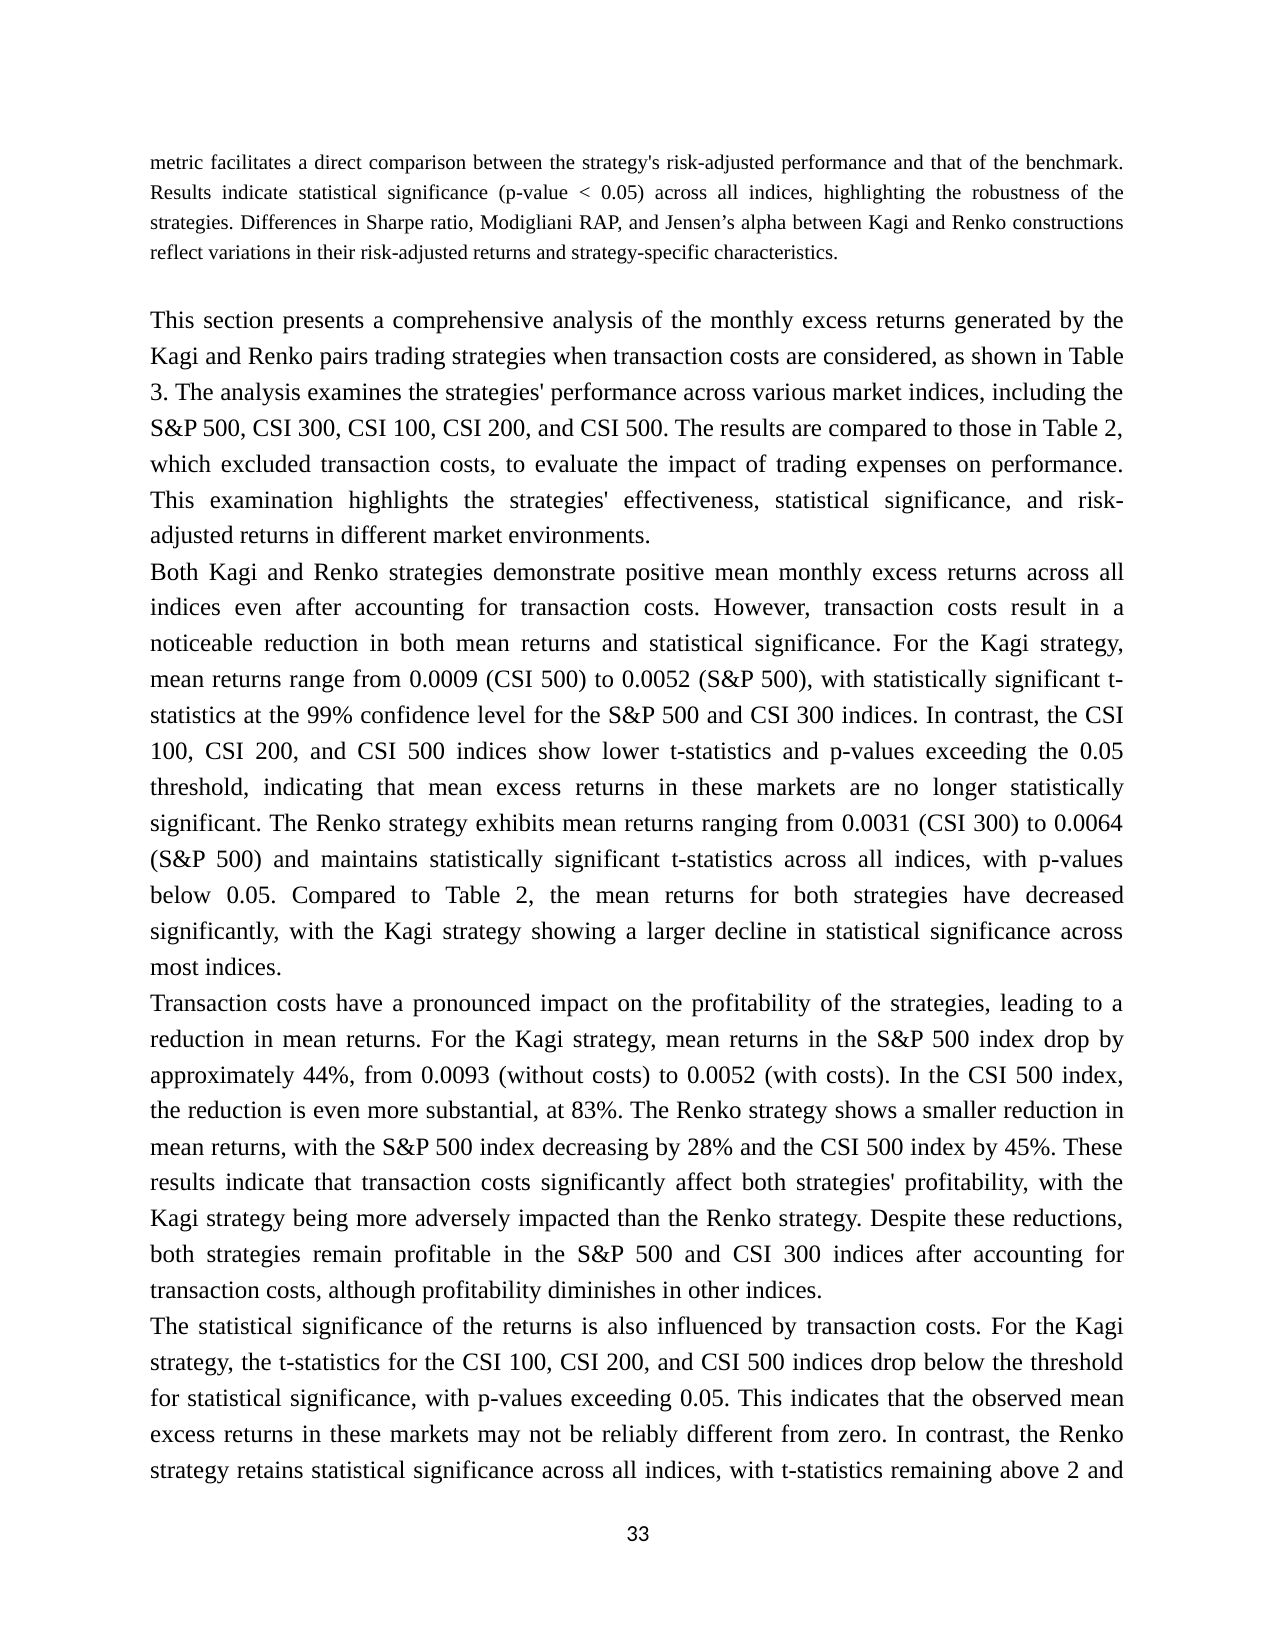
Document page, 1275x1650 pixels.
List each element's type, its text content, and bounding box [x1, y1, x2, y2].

text This section presents a comprehensive analysis of the monthly excess returns generated by the Kagi and Renko pairs trading strategies when transaction costs are considered, as shown in Table 3. The analysis examines the strategies' performance across various market indices, including the S&P 500, CSI 300, CSI 100, CSI 200, and CSI 500. The results are compared to those in Table 2, which excluded transaction costs, to evaluate the impact of trading expenses on performance. This examination highlights the strategies' effectiveness, statistical significance, and risk-adjusted returns in different market environments. [150, 305, 1125, 549]
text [150, 150, 1125, 264]
text Transaction costs have a pronounced impact on the profitability of the strategies, leading to a reduction in mean returns. For the Kagi strategy, mean returns in the S&P 500 index drop by approximately 44%, from 0.0093 (without costs) to 0.0052 (with costs). In the CSI 500 index, the reduction is even more substantial, at 83%. The Renko strategy shows a smaller reduction in mean returns, with the S&P 500 index decreasing by 28% and the CSI 500 index by 45%. These results indicate that transaction costs significantly affect both strategies' profitability, with the Kagi strategy being more adversely impacted than the Renko strategy. Despite these reductions, both strategies remain profitable in the S&P 500 and CSI 300 indices after accounting for transaction costs, although profitability diminishes in other indices. [150, 988, 1125, 1304]
text Both Kagi and Renko strategies demonstrate positive mean monthly excess returns across all indices even after accounting for transaction costs. However, transaction costs result in a noticeable reduction in both mean returns and statistical significance. For the Kagi strategy, mean returns range from 0.0009 (CSI 500) to 0.0052 (S&P 500), with statistically significant t-statistics at the 99% confidence level for the S&P 500 and CSI 300 indices. In contrast, the CSI 100, CSI 200, and CSI 500 indices show lower t-statistics and p-values exceeding the 0.05 threshold, indicating that mean excess returns in these markets are no longer statistically significant. The Renko strategy exhibits mean returns ranging from 0.0031 (CSI 300) to 0.0064 (S&P 500) and maintains statistically significant t-statistics across all indices, with p-values below 0.05. Compared to Table 2, the mean returns for both strategies have decreased significantly, with the Kagi strategy showing a larger decline in statistical significance across most indices. [150, 557, 1125, 981]
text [150, 1311, 1125, 1484]
